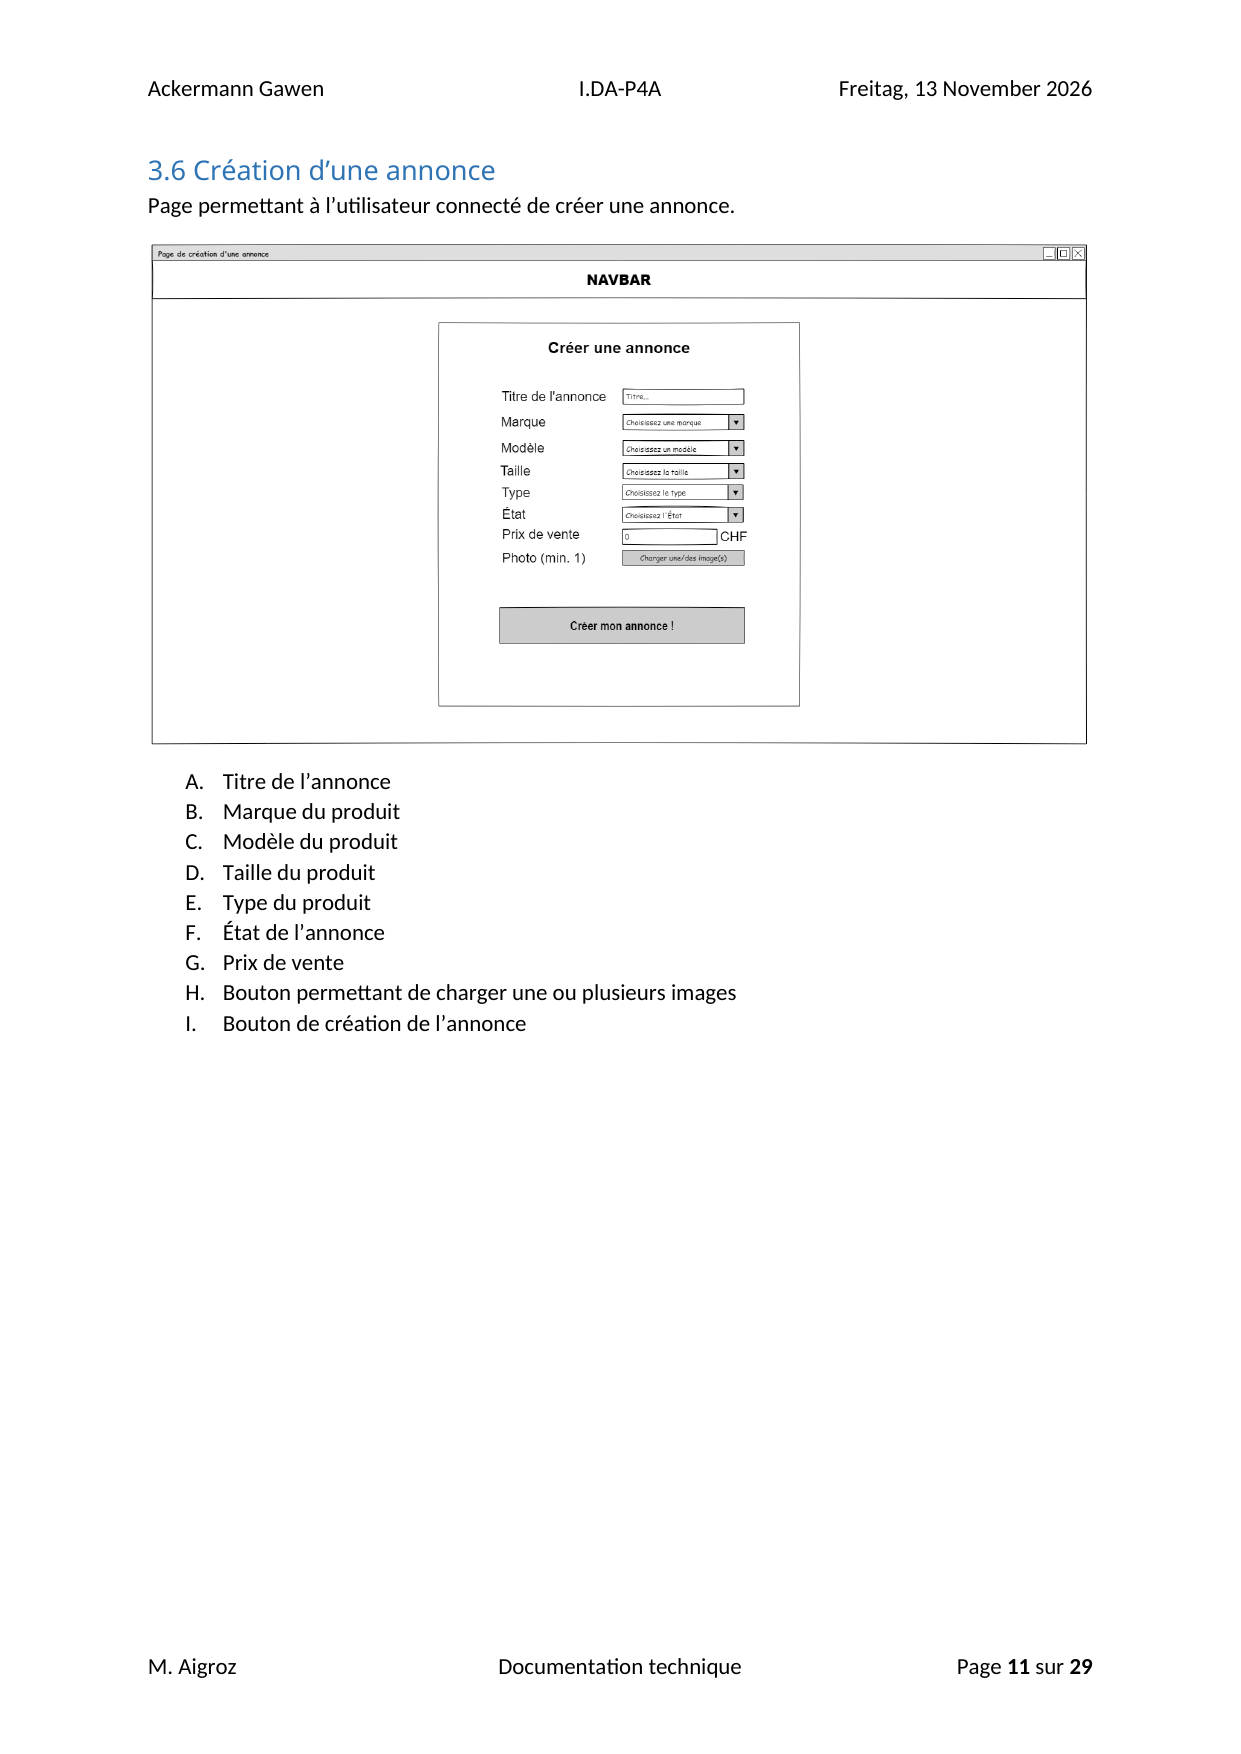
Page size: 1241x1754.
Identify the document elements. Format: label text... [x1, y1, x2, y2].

list Taille du produit [185, 858, 1093, 886]
list Titre de l’annonce [185, 767, 1093, 795]
list Bouton de création de l’annonce [185, 1009, 1093, 1037]
picture [147, 238, 1092, 749]
list Prix de vente [185, 948, 1093, 976]
list Marque du produit [185, 797, 1093, 825]
list Type du produit [185, 888, 1093, 916]
text Page permettant à l’utilisateur connecté de créer une annonce. [148, 192, 1093, 219]
list Bouton permettant de charger une ou plusieurs images [185, 978, 1093, 1007]
subtitle 3.6 Création d’une annonce [148, 152, 1093, 189]
list État de l’annonce [185, 918, 1093, 946]
list Modèle du produit [185, 827, 1093, 856]
